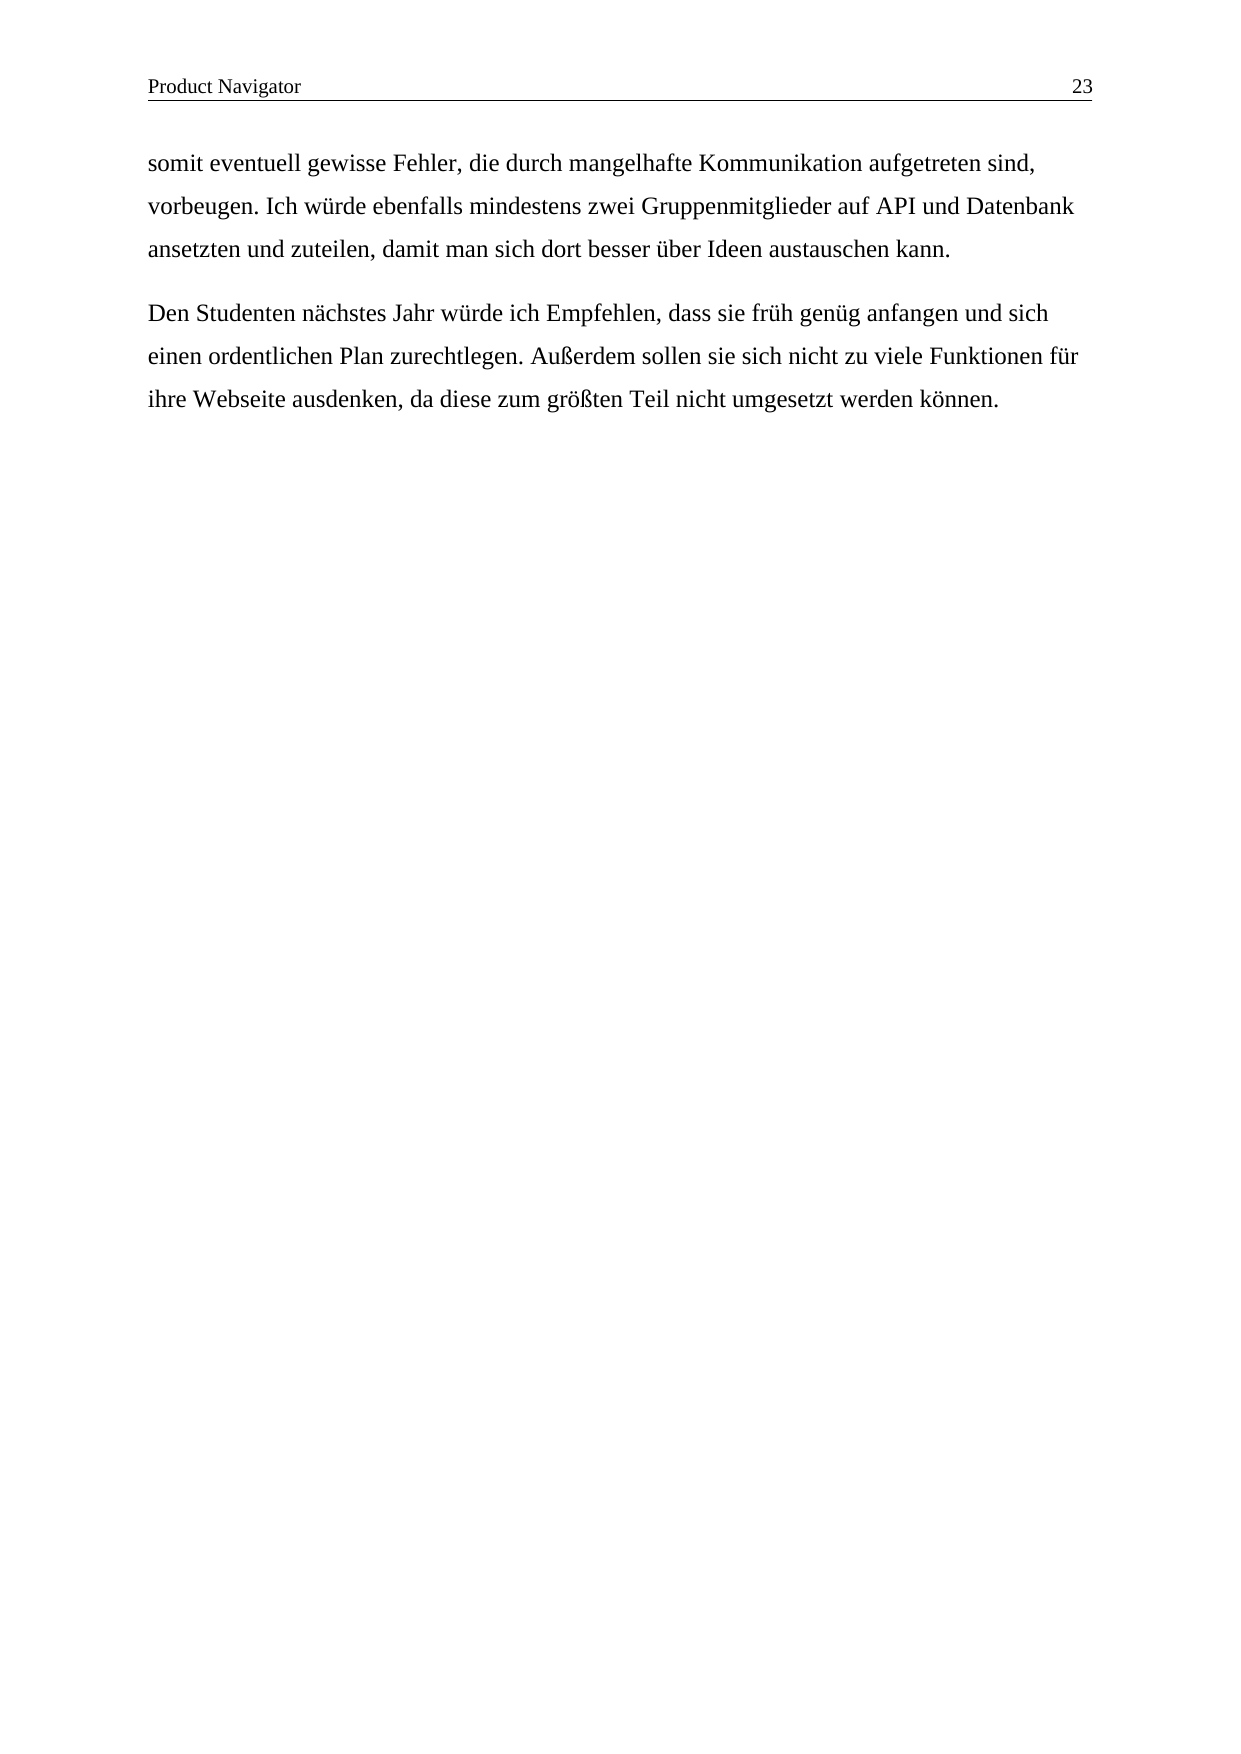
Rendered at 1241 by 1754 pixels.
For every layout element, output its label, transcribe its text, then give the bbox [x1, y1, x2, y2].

text Den Studenten nächstes Jahr würde ich Empfehlen, dass sie früh genüg anfangen und sich einen ordentlichen Plan zurechtlegen. Außerdem sollen sie sich nicht zu viele Funktionen für ihre Webseite ausdenken, da diese zum größten Teil nicht umgesetzt werden können. [148, 298, 1092, 413]
